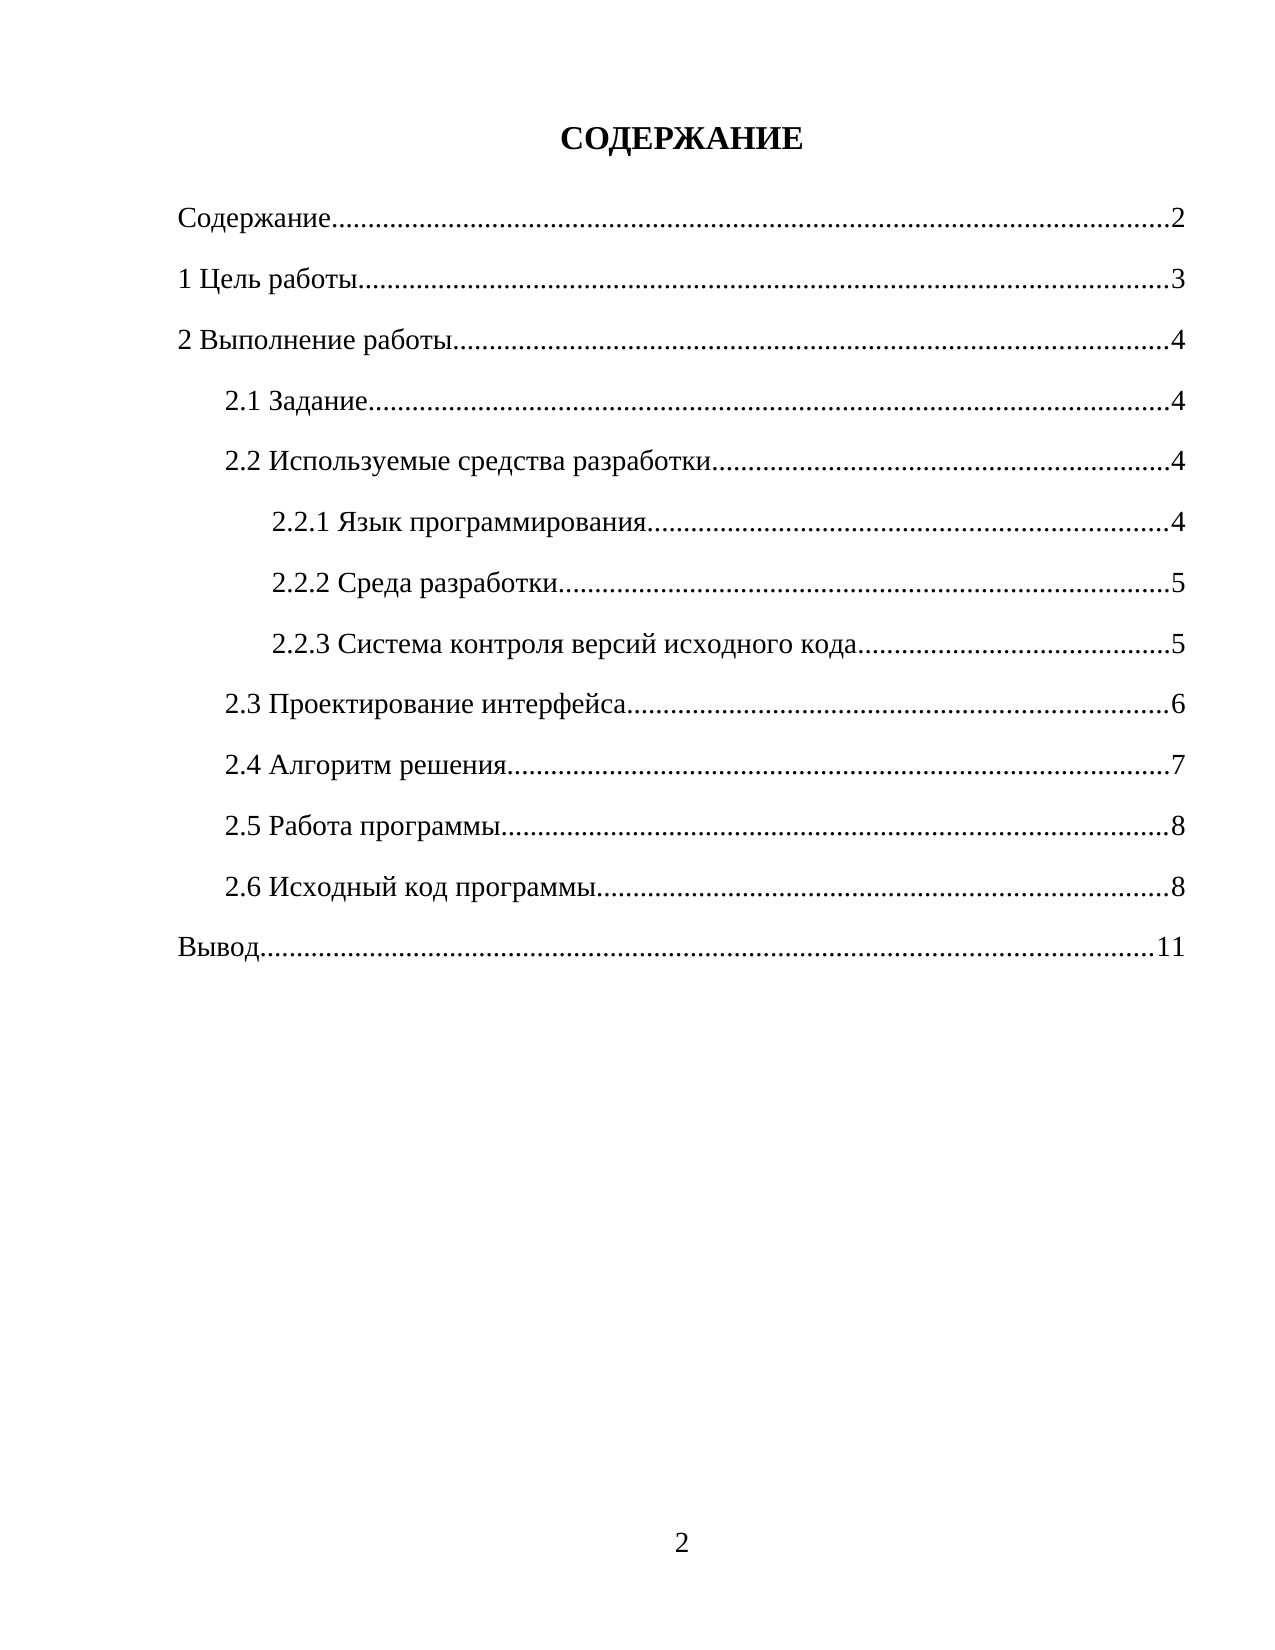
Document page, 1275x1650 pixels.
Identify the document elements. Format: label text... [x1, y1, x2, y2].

text 2.6 Исходный код программы 8 [224, 869, 1186, 902]
text 2.1 Задание 4 [224, 383, 1186, 416]
text 2.5 Работа программы 8 [224, 808, 1186, 841]
text 2 Выполнение работы 4 [177, 322, 1186, 356]
text 2.2 Используемые средства разработки 4 [224, 443, 1186, 477]
text 2.2.3 Система контроля версий исходного кода 5 [272, 626, 1186, 659]
text Вывод 11 [177, 929, 1186, 963]
text 2.2.2 Среда разработки 5 [272, 565, 1186, 598]
text 2.3 Проектирование интерфейса 6 [224, 686, 1186, 720]
text Содержание 2 [177, 201, 1186, 234]
text 2.4 Алгоритм решения 7 [224, 747, 1186, 781]
text 1 Цель работы 3 [177, 261, 1186, 295]
text 2.2.1 Язык программирования 4 [272, 504, 1186, 538]
text Содержание [177, 118, 1186, 156]
